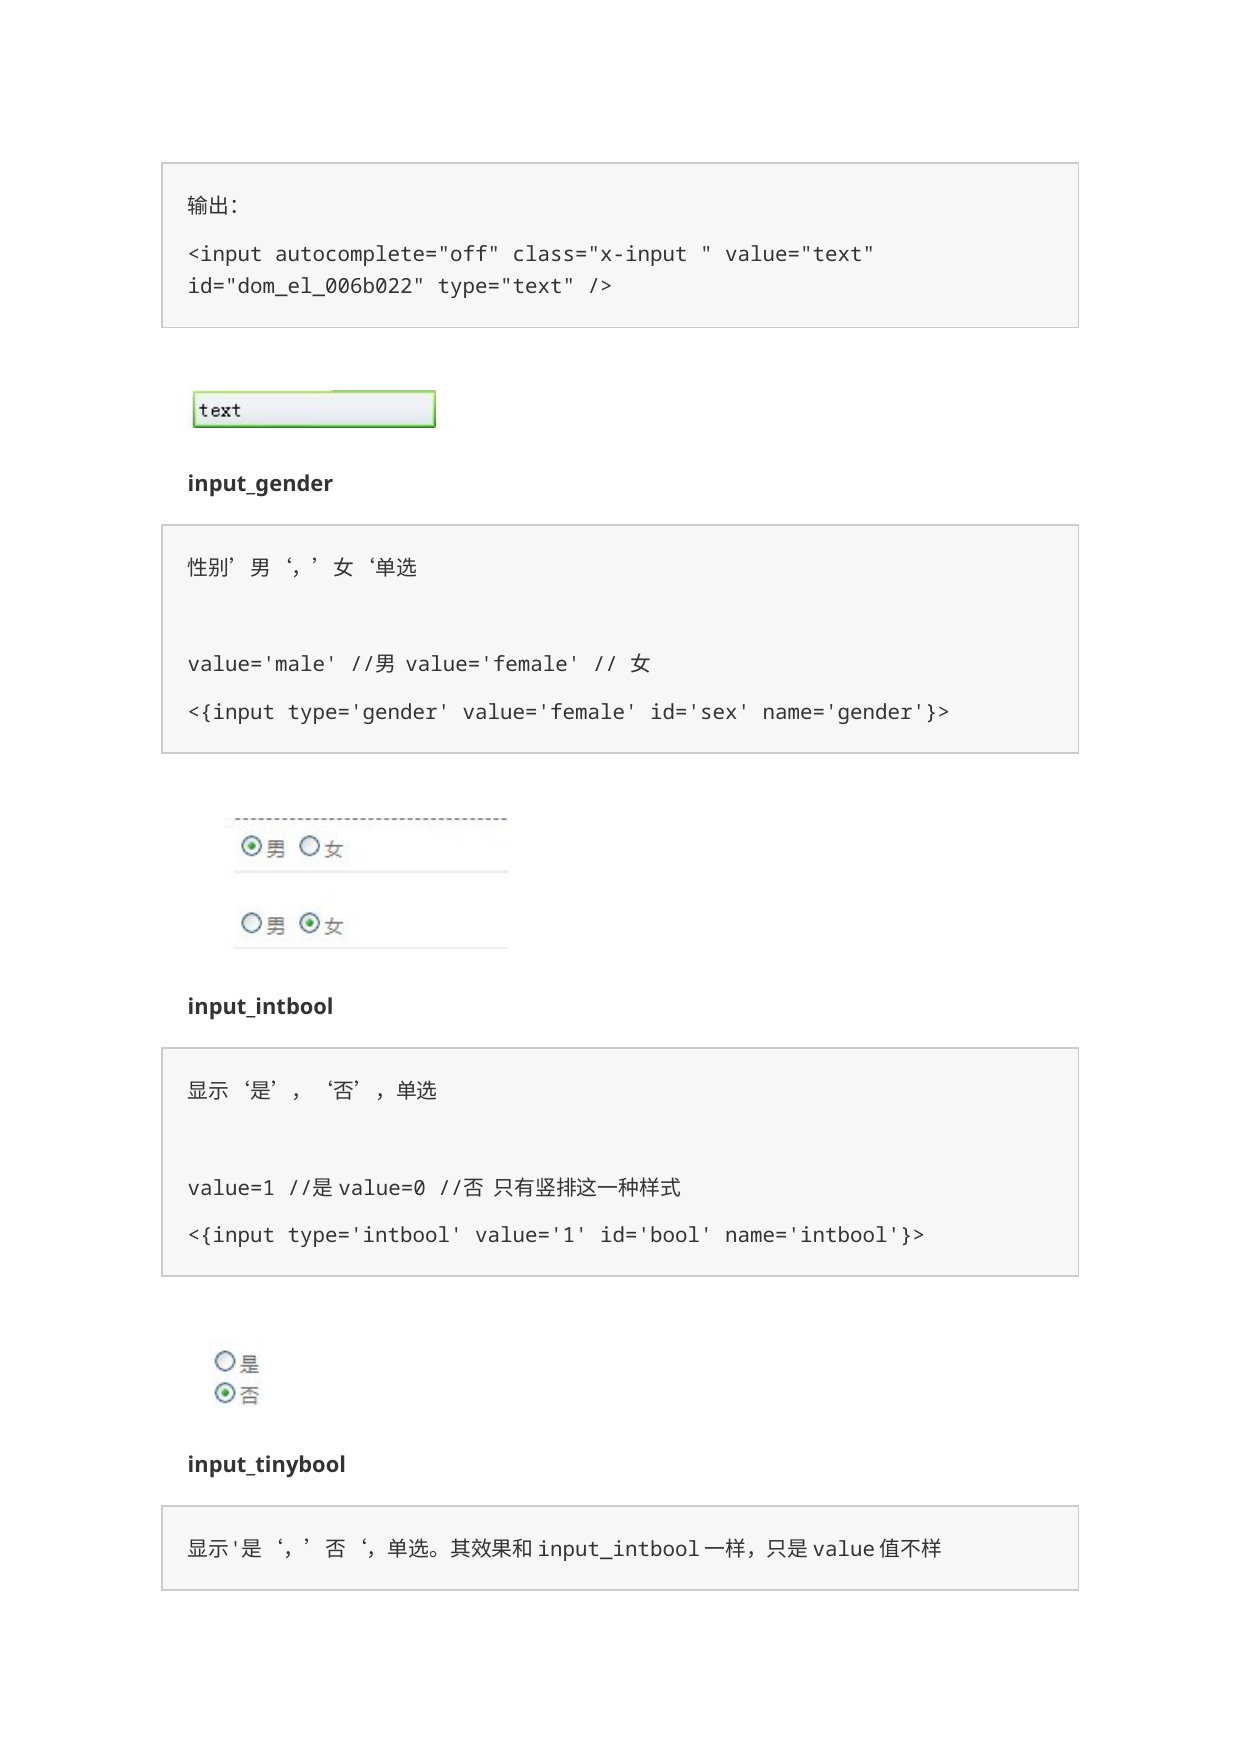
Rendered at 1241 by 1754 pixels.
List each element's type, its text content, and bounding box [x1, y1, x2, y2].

text 输出： [163, 164, 1078, 210]
text input_intbool [187, 989, 1053, 1022]
picture [187, 390, 436, 428]
text <{input type='gender' value='female' id='sex' name='gender'}> [163, 668, 1078, 752]
text value=1 //是 value=0 //否 只有竖排这一种样式 [163, 1143, 1078, 1191]
text 显示'是‘，’否‘，单选。其效果和input_intbool一样，只是value值不样 [163, 1507, 1078, 1589]
text 性别’男‘，’女‘单选 [163, 526, 1078, 572]
picture [187, 817, 508, 949]
text value='male' //男 value='female' // 女 [163, 620, 1078, 668]
text input_tinybool [187, 1448, 1053, 1480]
text 显示‘是’，‘否’，单选 [163, 1049, 1078, 1095]
text input_gender [187, 466, 1053, 499]
picture [187, 1340, 427, 1408]
text <{input type='intbool' value='1' id='bool' name='intbool'}> [163, 1191, 1078, 1275]
text <input autocomplete="off" class="x-input " value="text" id="dom_el_006b022" type="text" /> [163, 210, 1078, 327]
